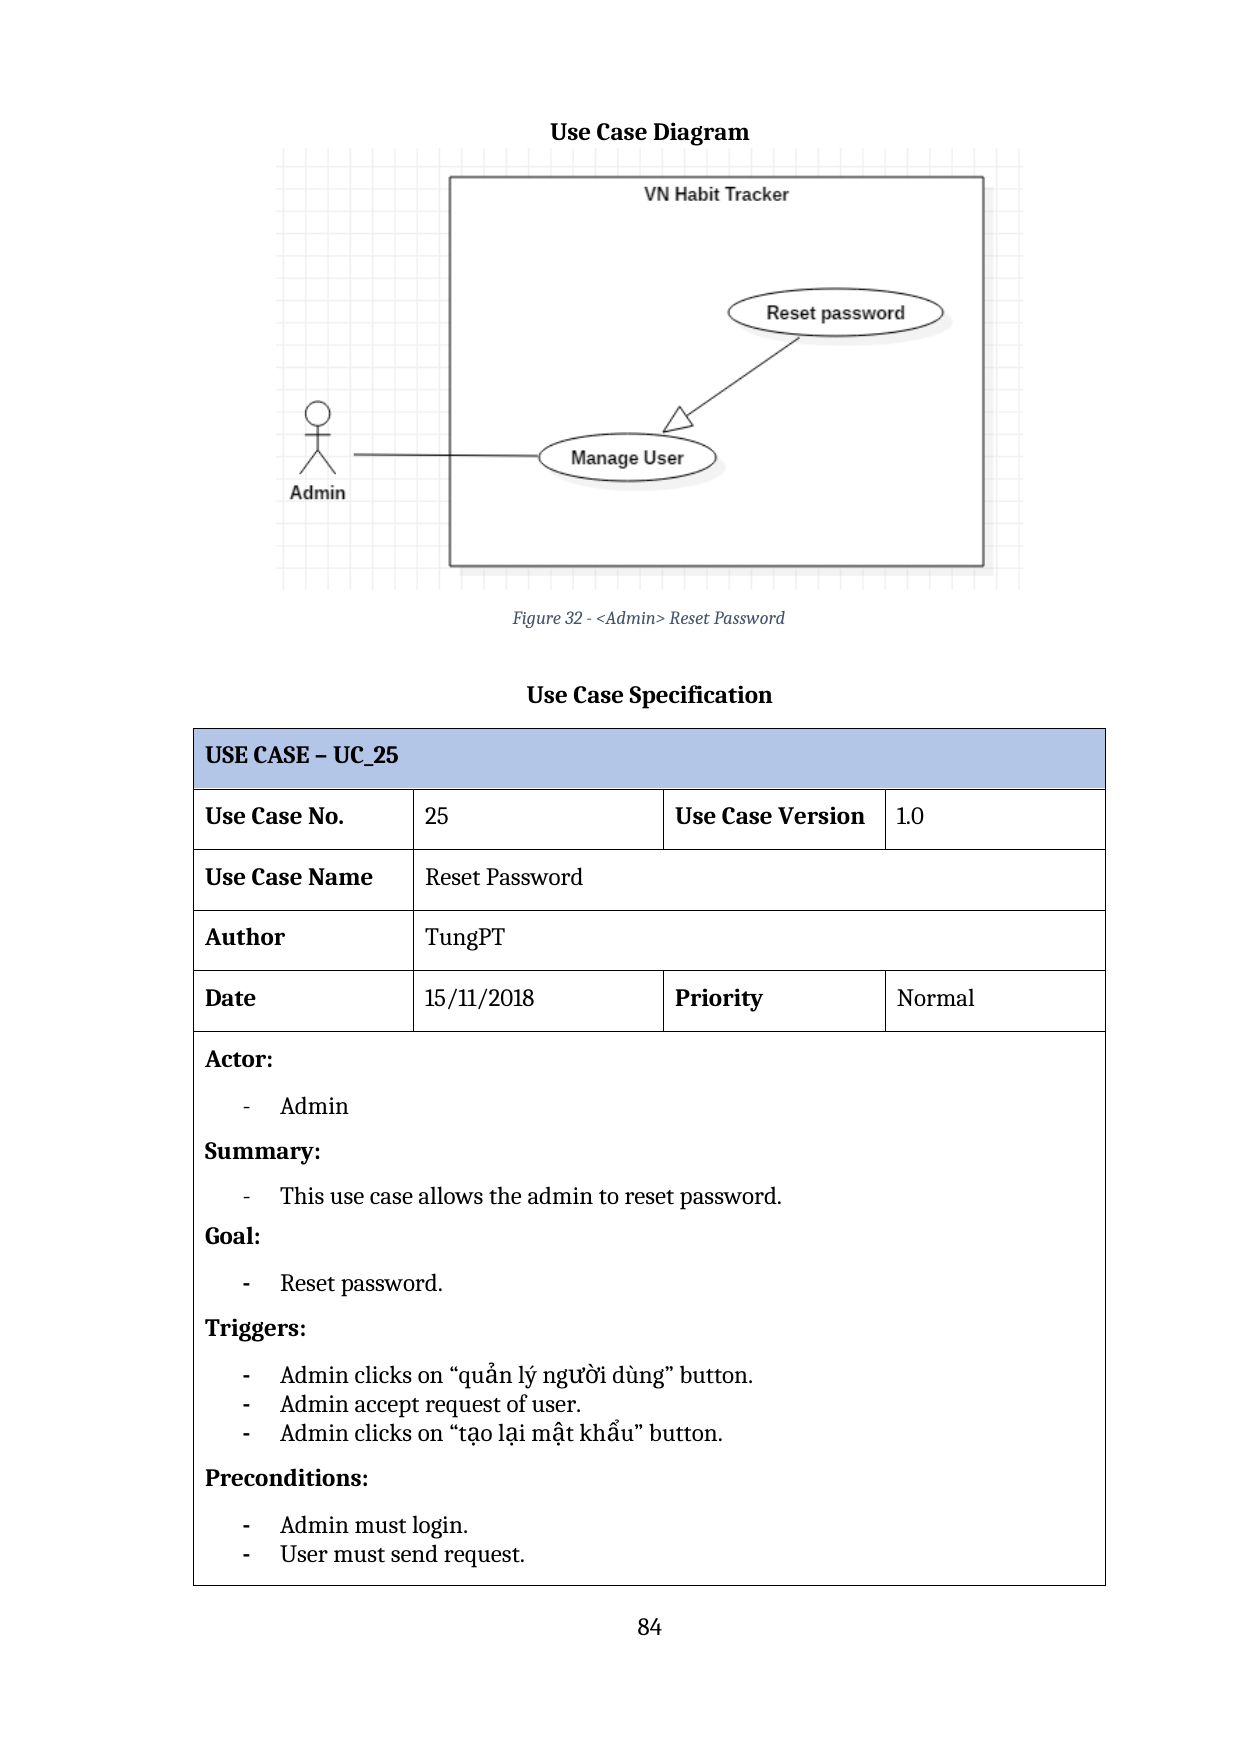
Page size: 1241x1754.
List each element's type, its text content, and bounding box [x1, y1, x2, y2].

table_cell TungPT [414, 911, 1105, 970]
table_cell Use Case Version [664, 790, 885, 849]
table_cell Priority [664, 971, 885, 1031]
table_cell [194, 1032, 1105, 1585]
table_cell Author [194, 911, 413, 970]
table_cell 25 [414, 790, 663, 849]
list Use Case Diagram [177, 118, 1122, 147]
table_header USE CASE – UC_25 [194, 729, 1105, 788]
table_cell Reset Password [414, 850, 1105, 910]
table_cell Date [194, 971, 413, 1031]
picture [276, 148, 1024, 590]
list Use Case Specification [177, 681, 1122, 709]
table_cell Normal [886, 971, 1105, 1031]
table_cell Use Case No. [194, 790, 413, 849]
table_cell 1.0 [886, 790, 1105, 849]
table_cell 15/11/2018 [414, 971, 663, 1031]
table_cell Use Case Name [194, 850, 413, 910]
